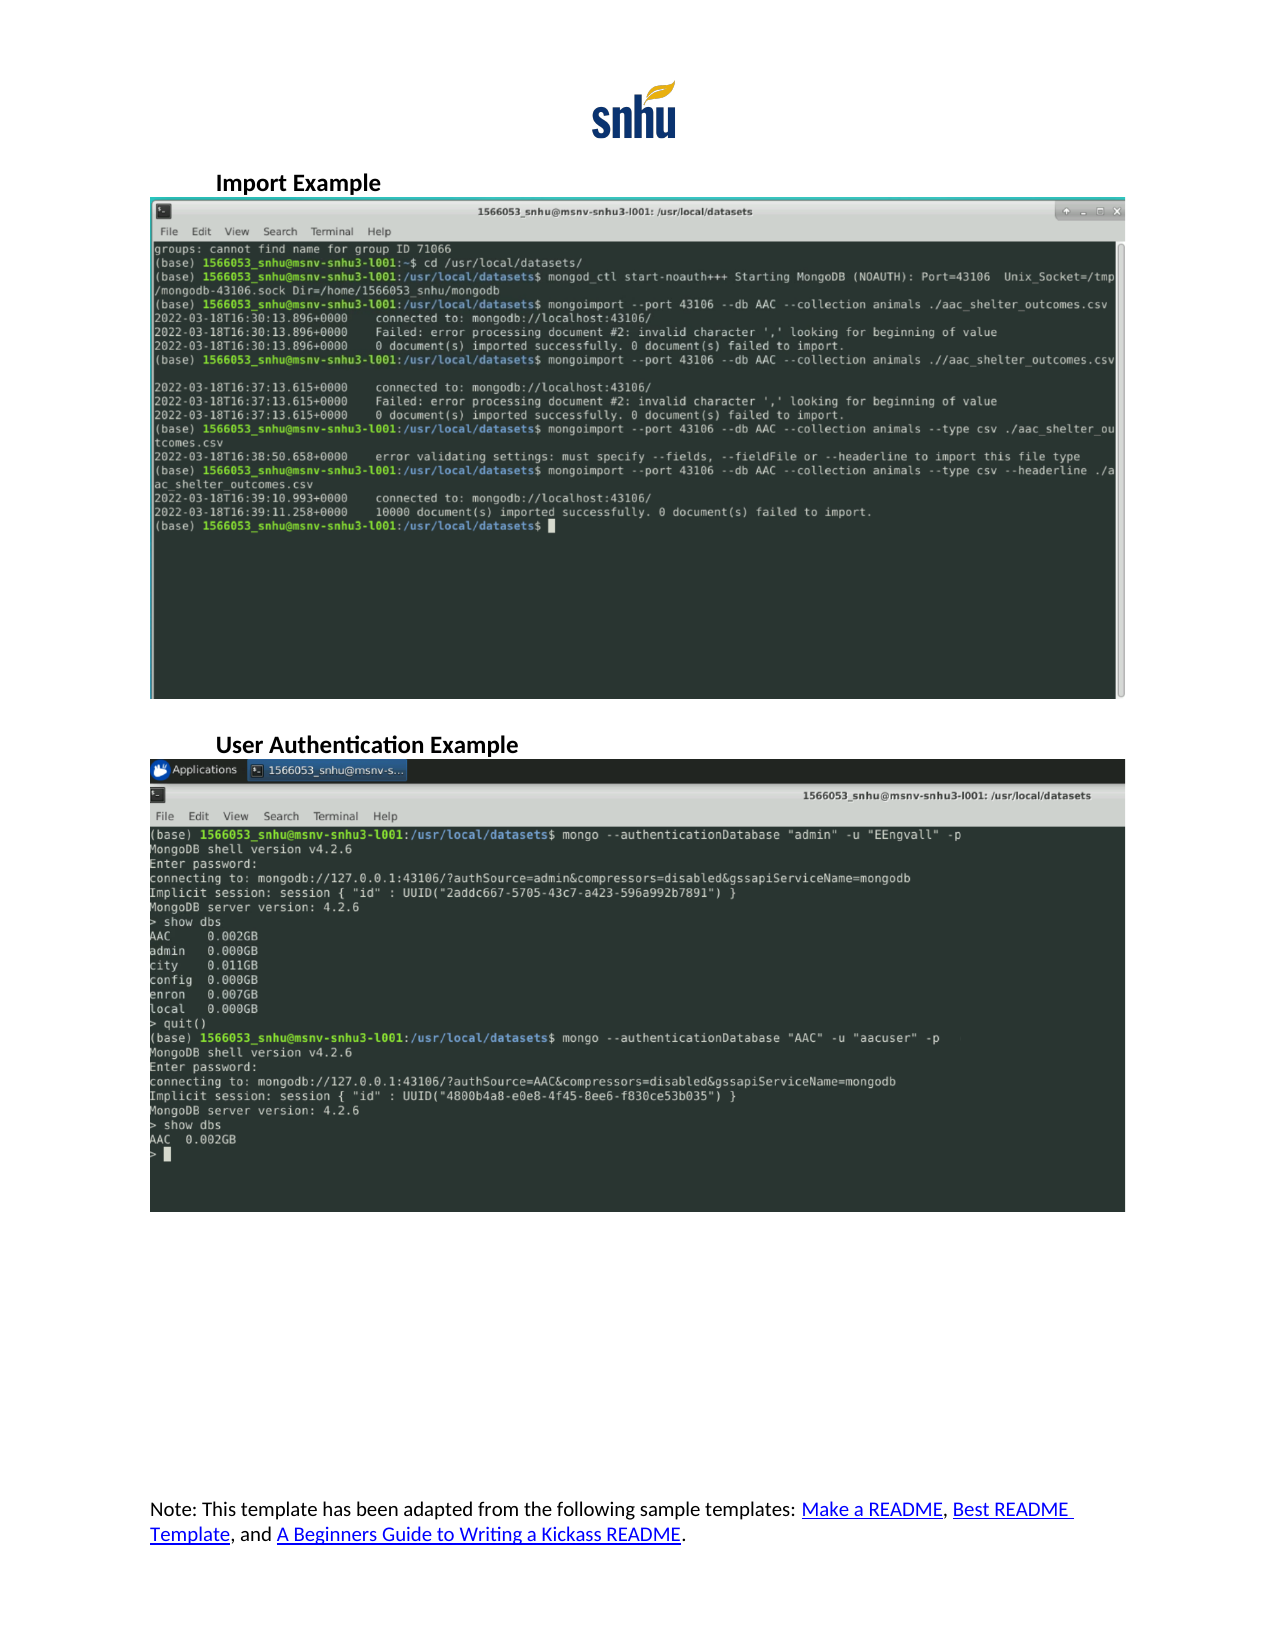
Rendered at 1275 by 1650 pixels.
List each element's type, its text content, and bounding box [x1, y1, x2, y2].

picture [150, 197, 1125, 699]
subtitle User Authentication Example [150, 729, 1125, 759]
subtitle Import Example [150, 167, 1125, 197]
picture [150, 759, 1125, 1212]
picture [573, 75, 702, 147]
